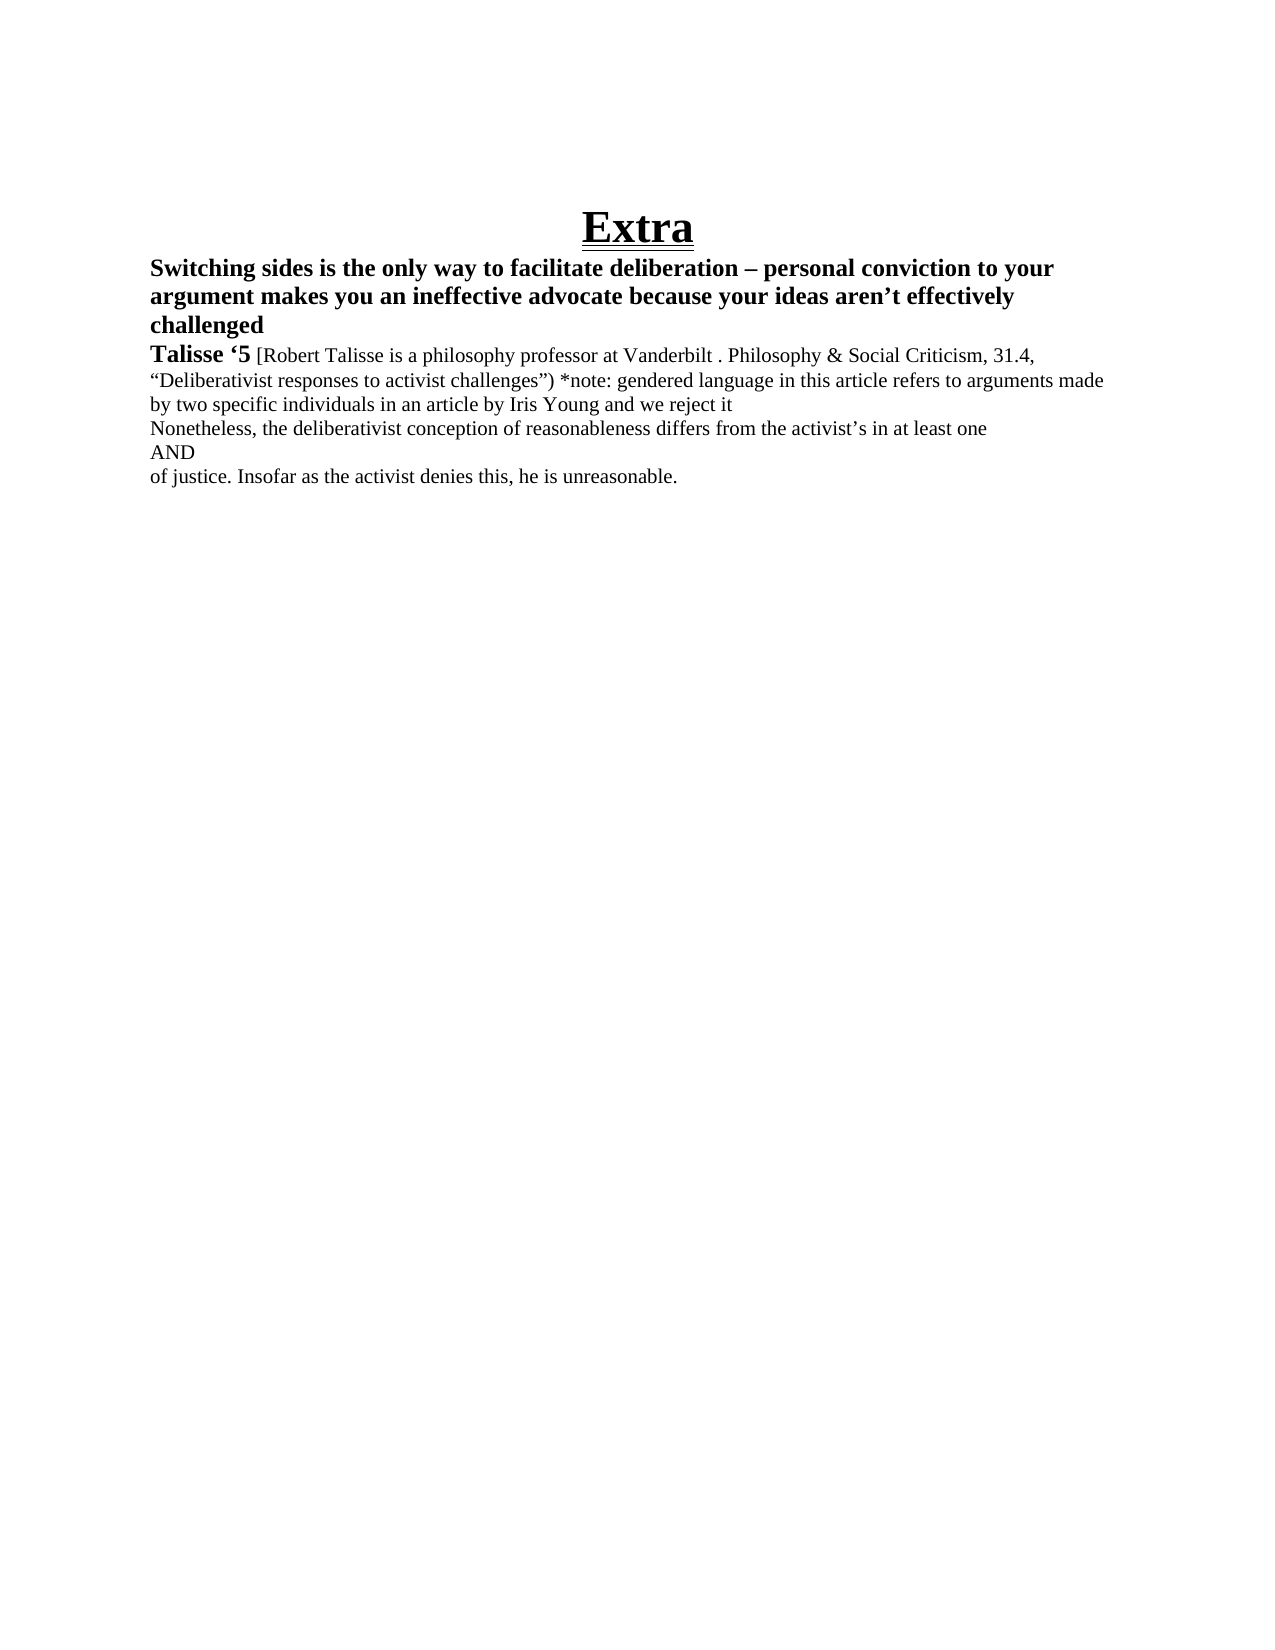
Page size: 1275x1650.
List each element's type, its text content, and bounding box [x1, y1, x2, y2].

text Talisse ‘5 [Robert Talisse is a philosophy professor at Vanderbilt . Philosophy & Social Criticism, 31.4, “Deliberativist responses to activist challenges”) *note: gendered language in this article refers to arguments made by two specific individuals in an article by Iris Young and we reject it [150, 339, 1125, 416]
text Switching sides is the only way to facilitate deliberation – personal conviction to your argument makes you an ineffective advocate because your ideas aren’t effectively challenged [150, 253, 1125, 339]
subtitle Extra [150, 200, 1125, 253]
text Nonetheless, the deliberativist conception of reasonableness differs from the activist’s in at least one [150, 416, 1125, 440]
text of justice. Insofar as the activist denies this, he is unreasonable. [150, 464, 1125, 488]
text AND [150, 440, 1125, 464]
